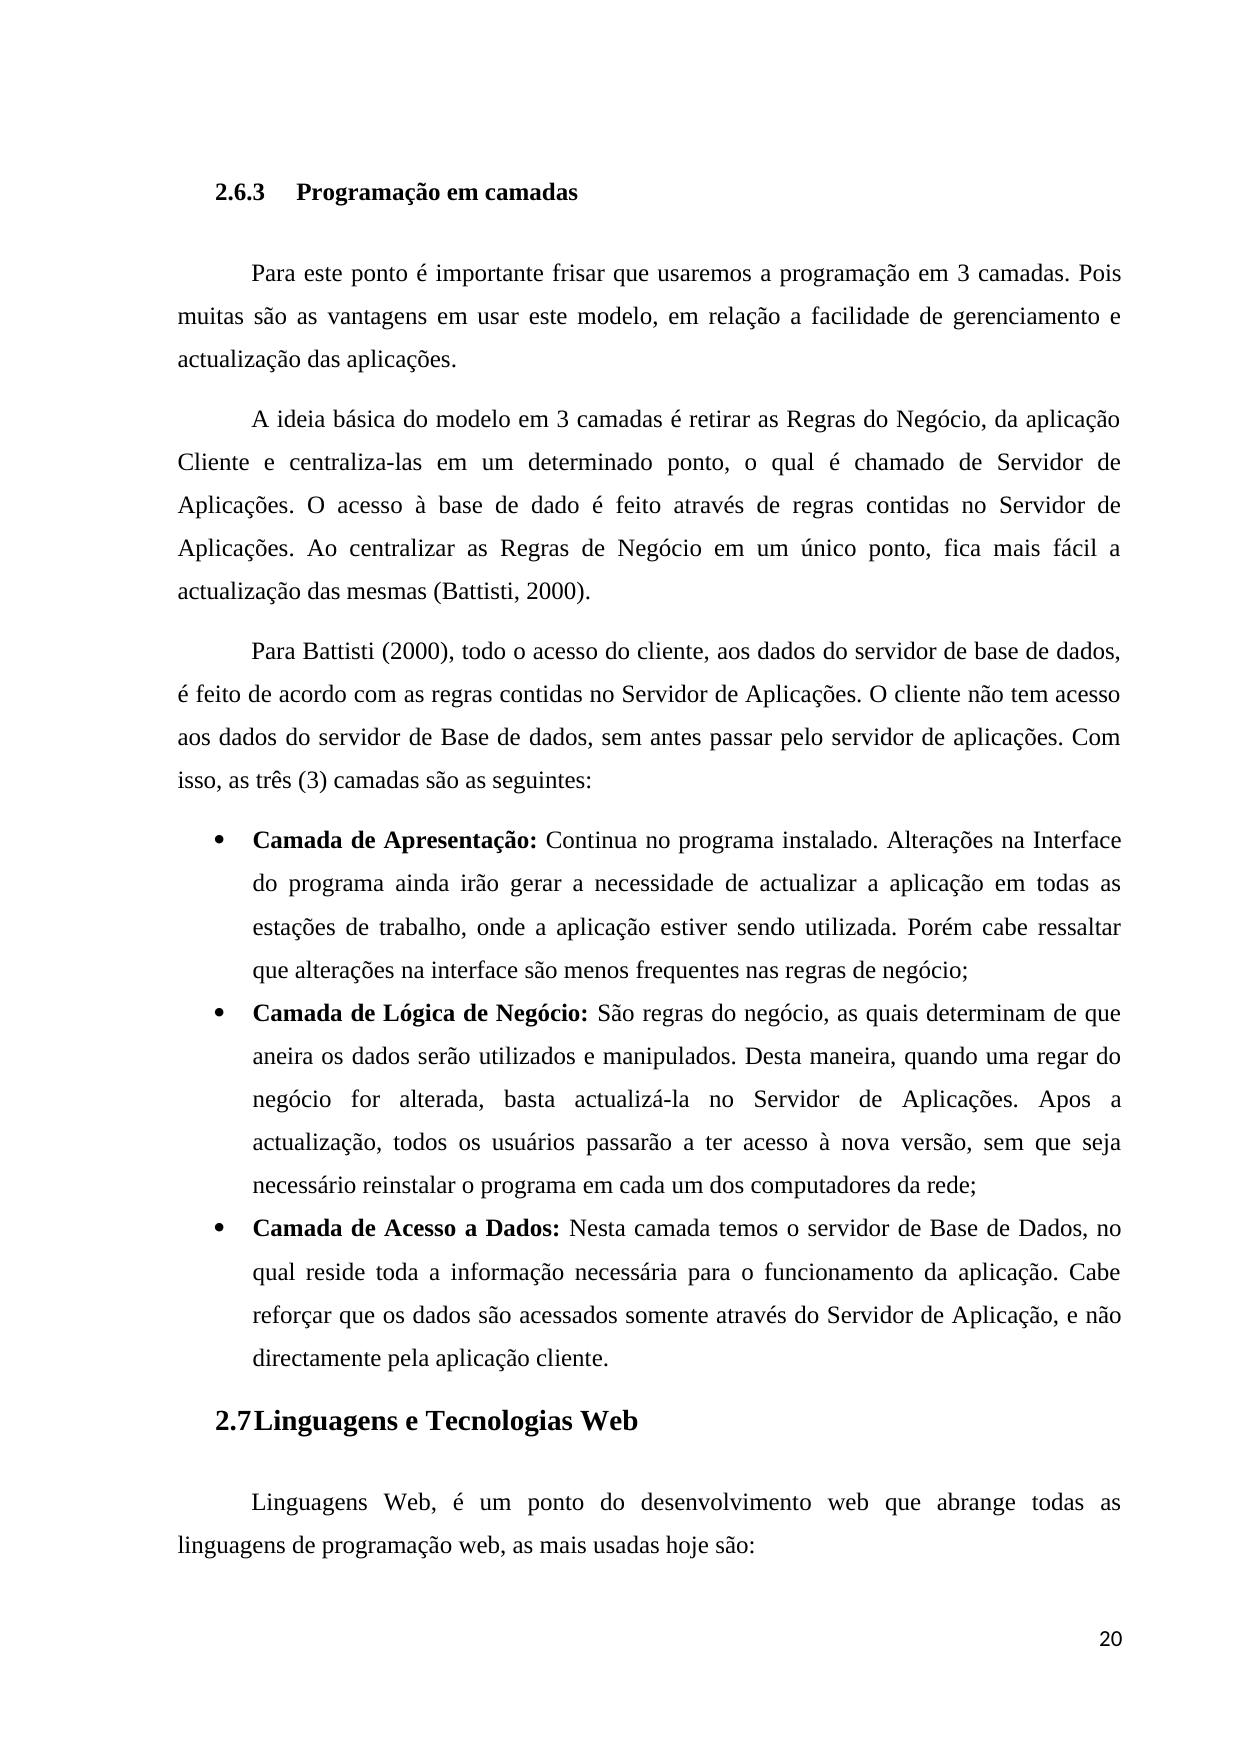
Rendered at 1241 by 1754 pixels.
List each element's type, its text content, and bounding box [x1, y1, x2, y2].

list Camada de Acesso a Dados: Nesta camada temos o servidor de Base de Dados, no qual reside toda a informação necessária para o funcionamento da aplicação. Cabe reforçar que os dados são acessados somente através do Servidor de Aplicação, e não directamente pela aplicação cliente. [215, 1213, 1122, 1372]
list Camada de Apresentação: Continua no programa instalado. Alterações na Interface do programa ainda irão gerar a necessidade de actualizar a aplicação em todas as estações de trabalho, onde a aplicação estiver sendo utilizada. Porém cabe ressaltar que alterações na interface são menos frequentes nas regras de negócio; [215, 825, 1122, 983]
subtitle Linguagens e Tecnologias Web [215, 1403, 1122, 1436]
subtitle Programação em camadas [215, 177, 1122, 206]
text Para Battisti (2000), todo o acesso do cliente, aos dados do servidor de base de dados, é feito de acordo com as regras contidas no Servidor de Aplicações. O cliente não tem acesso aos dados do servidor de Base de dados, sem antes passar pelo servidor de aplicações. Com isso, as três (3) camadas são as seguintes: [177, 636, 1122, 794]
text Linguagens Web, é um ponto do desenvolvimento web que abrange todas as linguagens de programação web, as mais usadas hoje são: [177, 1487, 1122, 1558]
text Para este ponto é importante frisar que usaremos a programação em 3 camadas. Pois muitas são as vantagens em usar este modelo, em relação a facilidade de gerenciamento e actualização das aplicações. [177, 258, 1122, 373]
text A ideia básica do modelo em 3 camadas é retirar as Regras do Negócio, da aplicação Cliente e centraliza-las em um determinado ponto, o qual é chamado de Servidor de Aplicações. O acesso à base de dado é feito através de regras contidas no Servidor de Aplicações. Ao centralizar as Regras de Negócio em um único ponto, fica mais fácil a actualização das mesmas (Battisti, 2000). [177, 404, 1122, 605]
list Camada de Lógica de Negócio: São regras do negócio, as quais determinam de que aneira os dados serão utilizados e manipulados. Desta maneira, quando uma regar do negócio for alterada, basta actualizá-la no Servidor de Aplicações. Apos a actualização, todos os usuários passarão a ter acesso à nova versão, sem que seja necessário reinstalar o programa em cada um dos computadores da rede; [215, 998, 1122, 1199]
